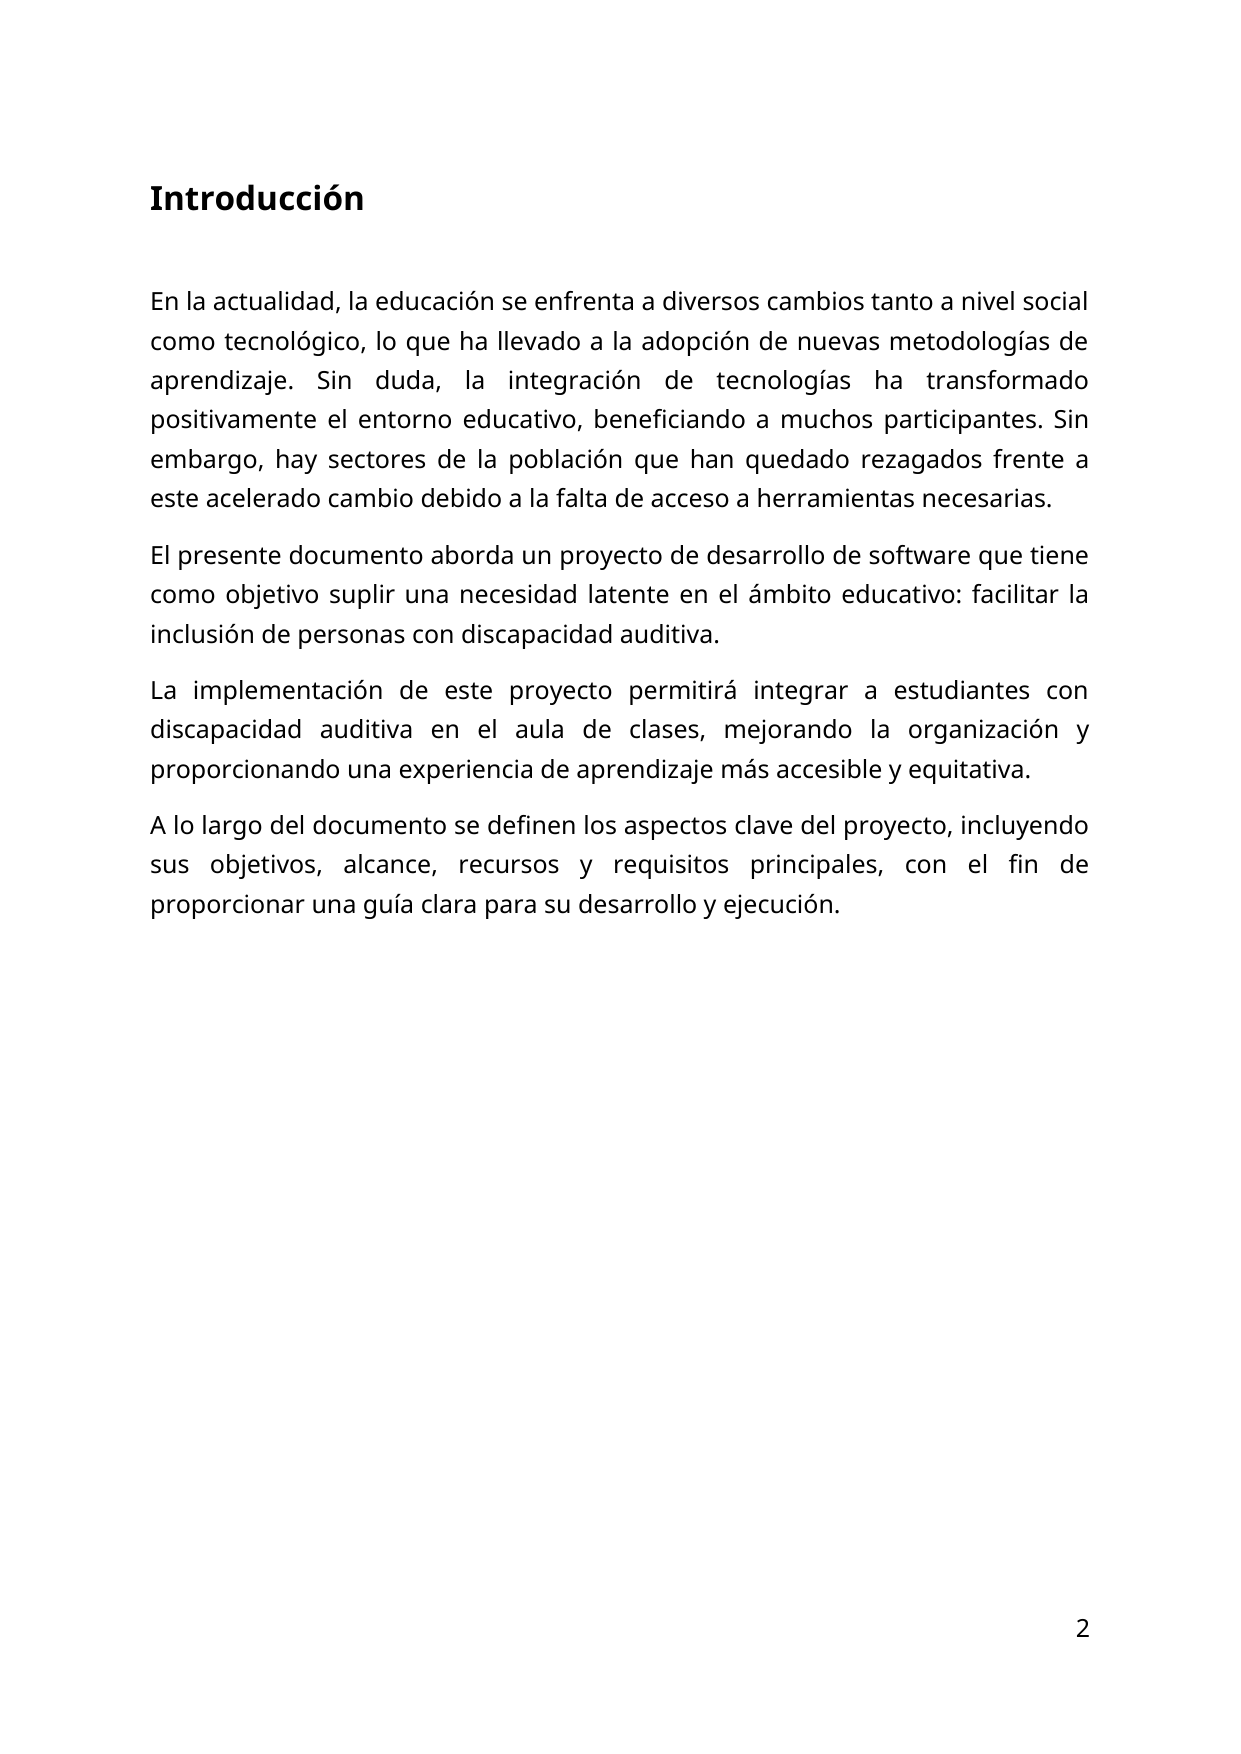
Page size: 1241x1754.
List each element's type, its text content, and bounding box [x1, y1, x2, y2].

text A lo largo del documento se definen los aspectos clave del proyecto, incluyendo sus objetivos, alcance, recursos y requisitos principales, con el fin de proporcionar una guía clara para su desarrollo y ejecución. [150, 807, 1090, 921]
text En la actualidad, la educación se enfrenta a diversos cambios tanto a nivel social como tecnológico, lo que ha llevado a la adopción de nuevas metodologías de aprendizaje. Sin duda, la integración de tecnologías ha transformado positivamente el entorno educativo, beneficiando a muchos participantes. Sin embargo, hay sectores de la población que han quedado rezagados frente a este acelerado cambio debido a la falta de acceso a herramientas necesarias. [150, 284, 1090, 515]
subtitle Introducción [150, 175, 1090, 220]
text La implementación de este proyecto permitirá integrar a estudiantes con discapacidad auditiva en el aula de clases, mejorando la organización y proporcionando una experiencia de aprendizaje más accesible y equitativa. [150, 672, 1090, 785]
text El presente documento aborda un proyecto de desarrollo de software que tiene como objetivo suplir una necesidad latente en el ámbito educativo: facilitar la inclusión de personas con discapacidad auditiva. [150, 537, 1090, 650]
